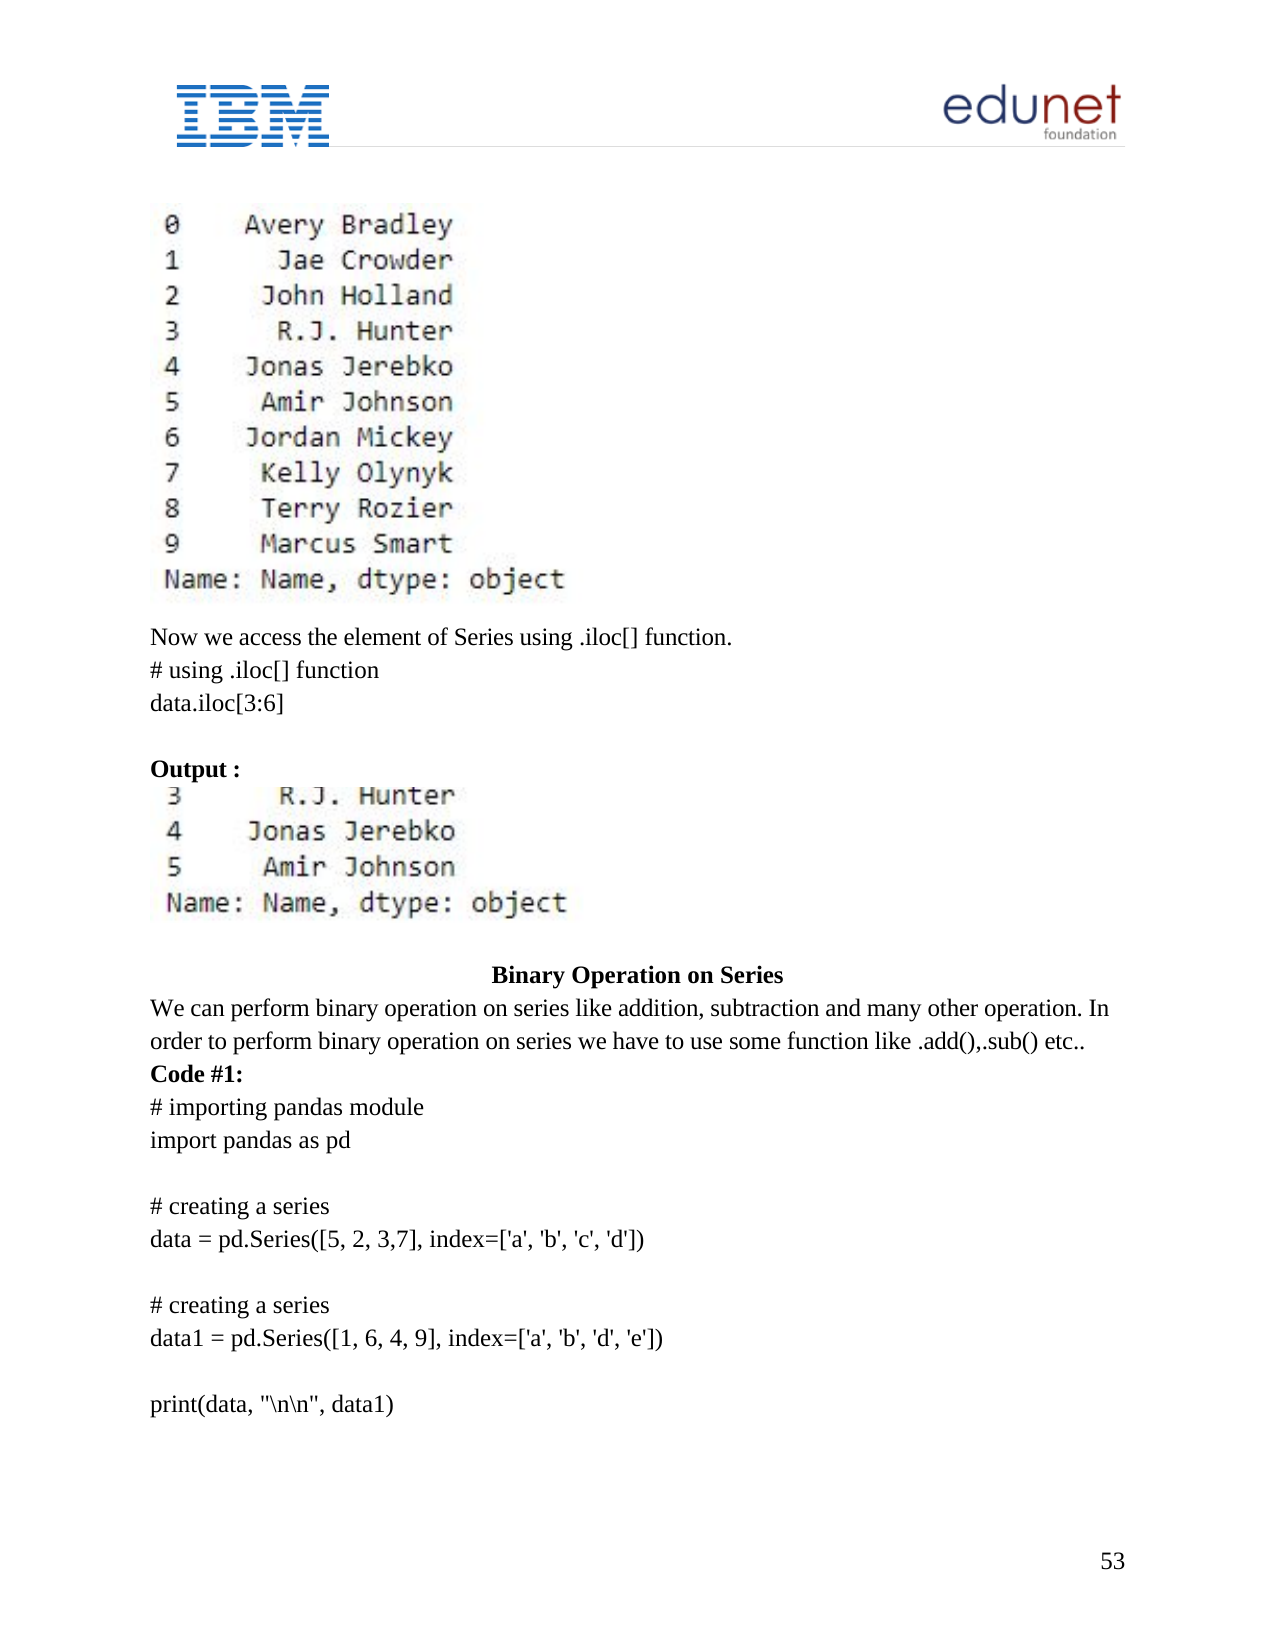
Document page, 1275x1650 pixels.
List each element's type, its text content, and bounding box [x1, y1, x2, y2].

text We can perform binary operation on series like addition, subtraction and many other operation. In order to perform binary operation on series we have to use some function like .add(),.sub() etc.. Code #1: [150, 993, 1125, 1088]
table_header # using .iloc[] function data.iloc[3:6] [150, 655, 1275, 721]
picture [150, 203, 588, 618]
table_header # importing pandas module import pandas as pd # creating a series data = pd.Series([5, 2, 3,7], index=['a', 'b', 'c', 'd']) # creating a series data1 = pd.Series([1, 6, 4, 9], index=['a', 'b', 'd', 'e']) print(data, "\n\n", data1) [150, 1093, 1275, 1423]
picture [941, 75, 1125, 147]
picture [150, 787, 584, 923]
text Binary Operation on Series [150, 960, 1125, 989]
picture [176, 85, 329, 147]
